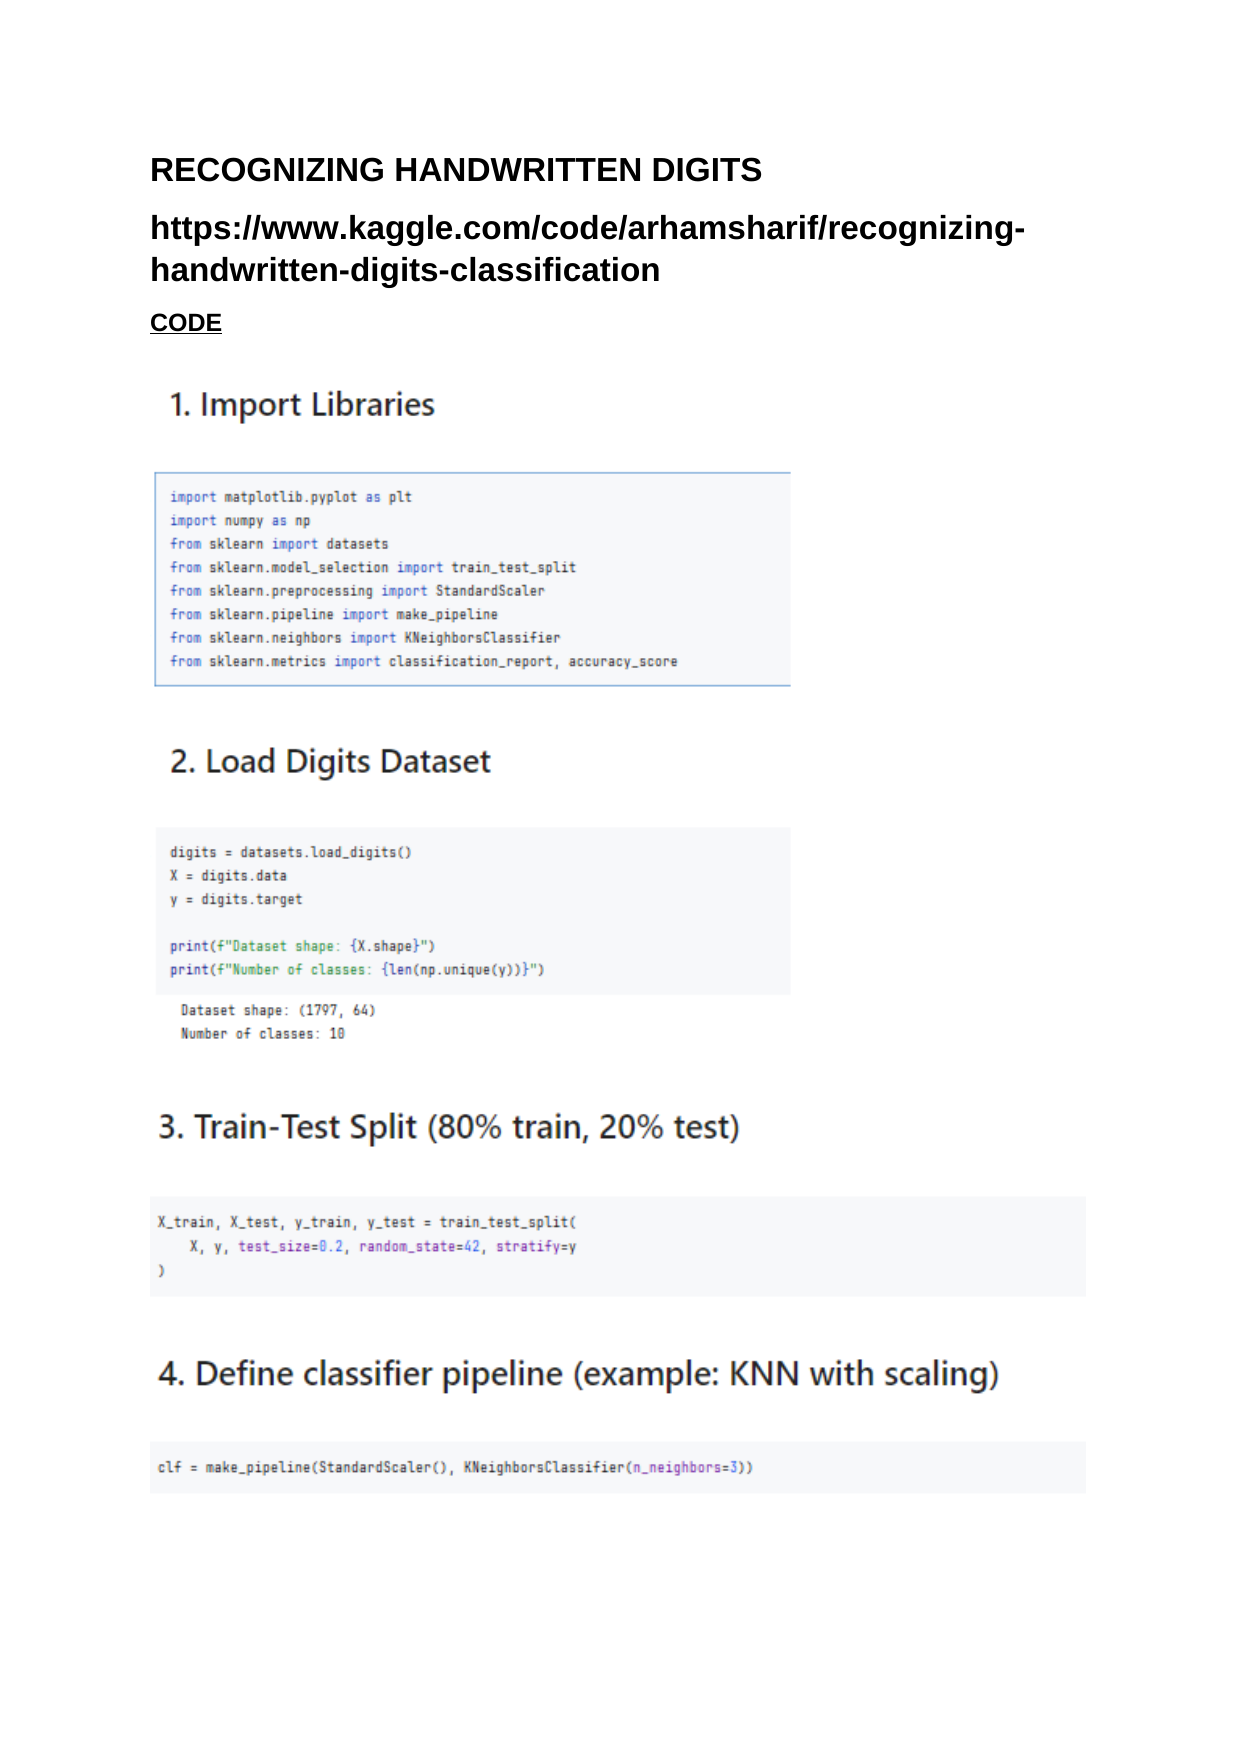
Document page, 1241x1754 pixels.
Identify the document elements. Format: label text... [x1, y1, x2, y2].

text https://www.kaggle.com/code/arhamsharif/recognizing-handwritten-digits-classification [150, 208, 1090, 288]
picture [150, 355, 791, 1053]
text RECOGNIZING HANDWRITTEN DIGITS [150, 150, 1090, 188]
text CODE [150, 308, 1090, 336]
picture [150, 1071, 1086, 1542]
